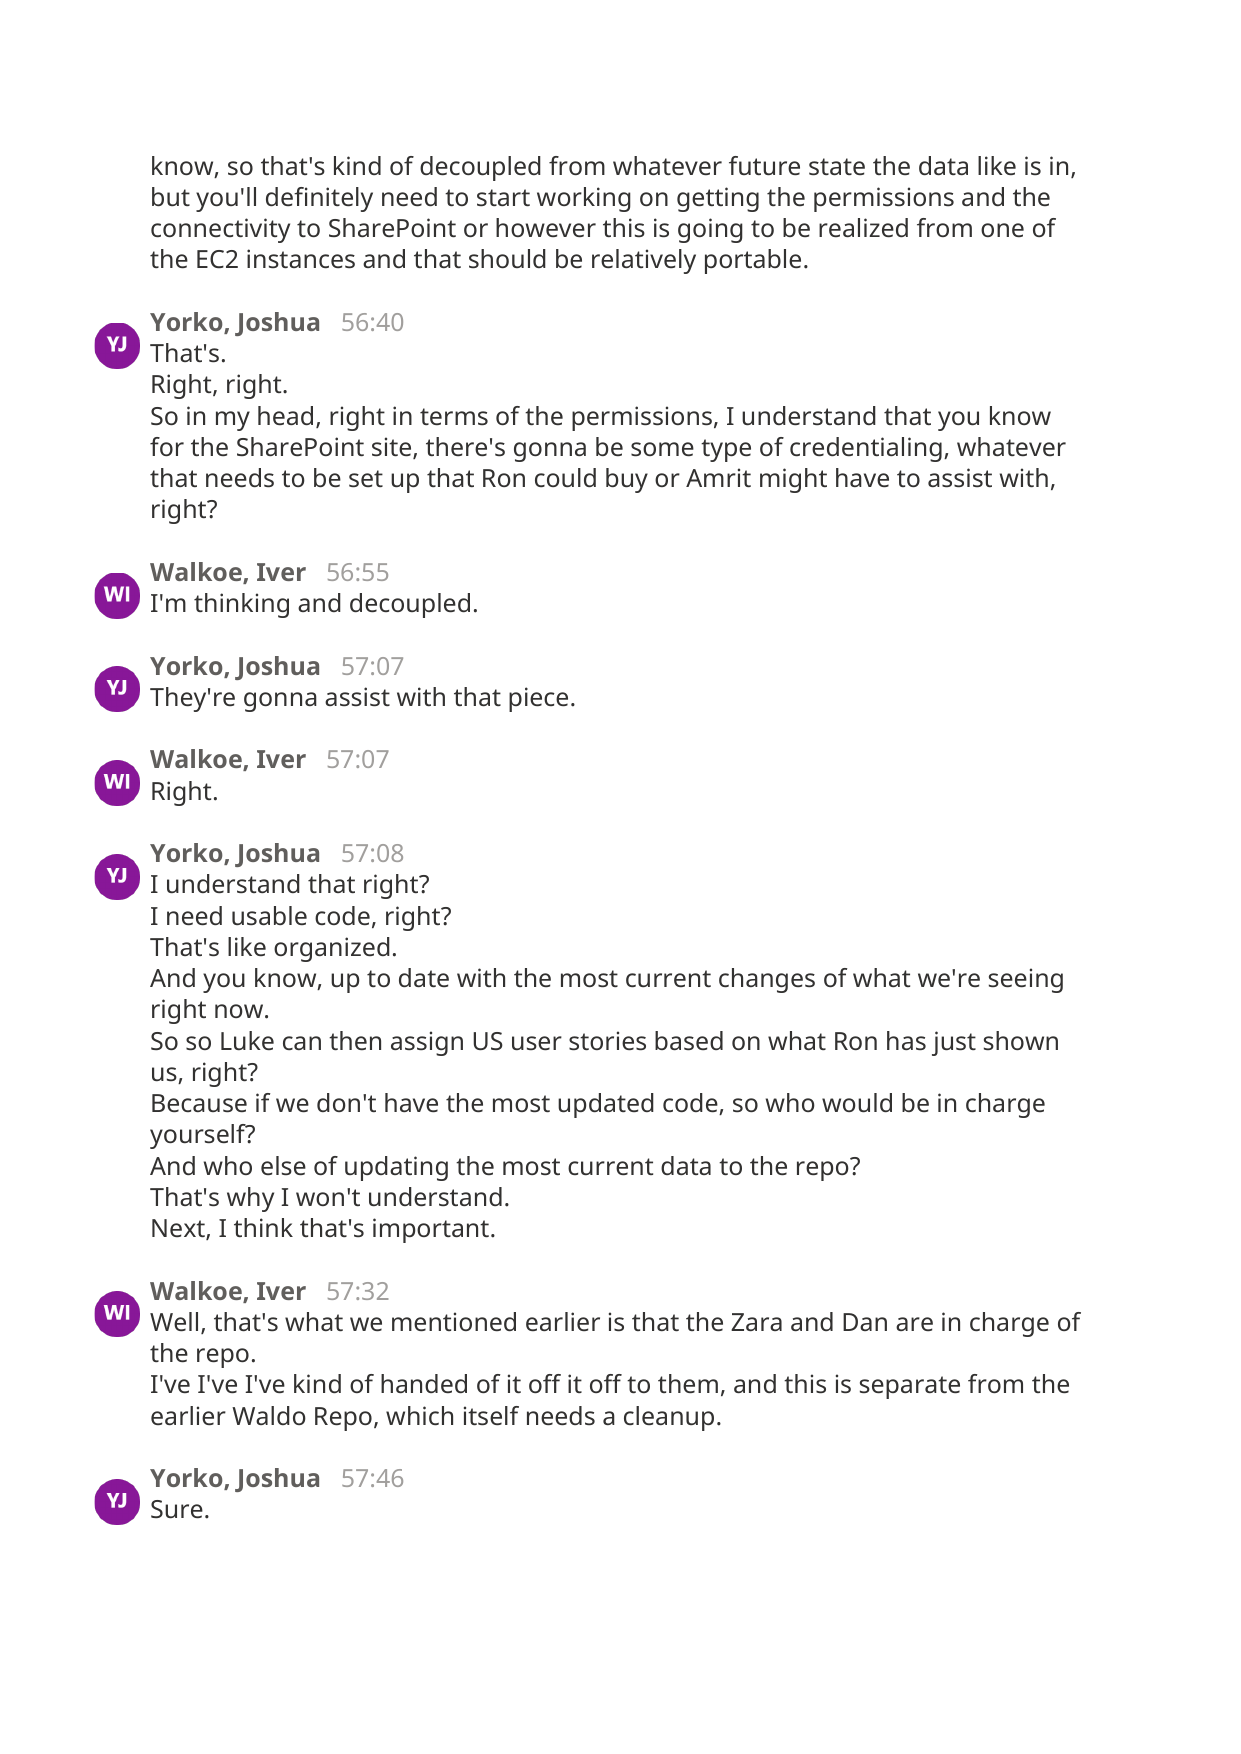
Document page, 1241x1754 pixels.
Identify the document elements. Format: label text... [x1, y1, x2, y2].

text Walkoe, Iver 57:32 Well, that's what we mentioned earlier is that the Zara and Dan are in charge of the repo. I've I've I've kind of handed of it off it off to them, and this is separate from the earlier Waldo Repo, which itself needs a cleanup. [150, 1244, 1090, 1431]
picture [94, 323, 140, 369]
text Yorko, Joshua 57:08 I understand that right? I need usable code, right? That's like organized. And you know, up to date with the most current changes of what we're seeing right now. So so Luke can then assign US user stories based on what Ron has just shown us, right? Because if we don't have the most updated code, so who would be in charge yourself? And who else of updating the most current data to the repo? That's why I won't understand. Next, I think that's important. [150, 806, 1090, 1244]
picture [94, 1291, 140, 1337]
text Yorko, Joshua 56:40 That's. Right, right. So in my head, right in terms of the permissions, I understand that you know for the SharePoint site, there's gonna be some type of credentialing, whatever that needs to be set up that Ron could buy or Amrit might have to assist with, right? [150, 275, 1090, 525]
picture [94, 760, 140, 806]
text Yorko, Joshua 57:46 Sure. [150, 1431, 1090, 1525]
picture [94, 666, 140, 712]
text Walkoe, Iver 57:07 Right. [150, 712, 1090, 806]
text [150, 150, 1090, 275]
text Walkoe, Iver 56:55 I'm thinking and decoupled. [150, 525, 1090, 619]
text Yorko, Joshua 57:07 They're gonna assist with that piece. [150, 619, 1090, 712]
picture [94, 573, 140, 619]
picture [94, 1479, 140, 1525]
picture [94, 854, 140, 900]
